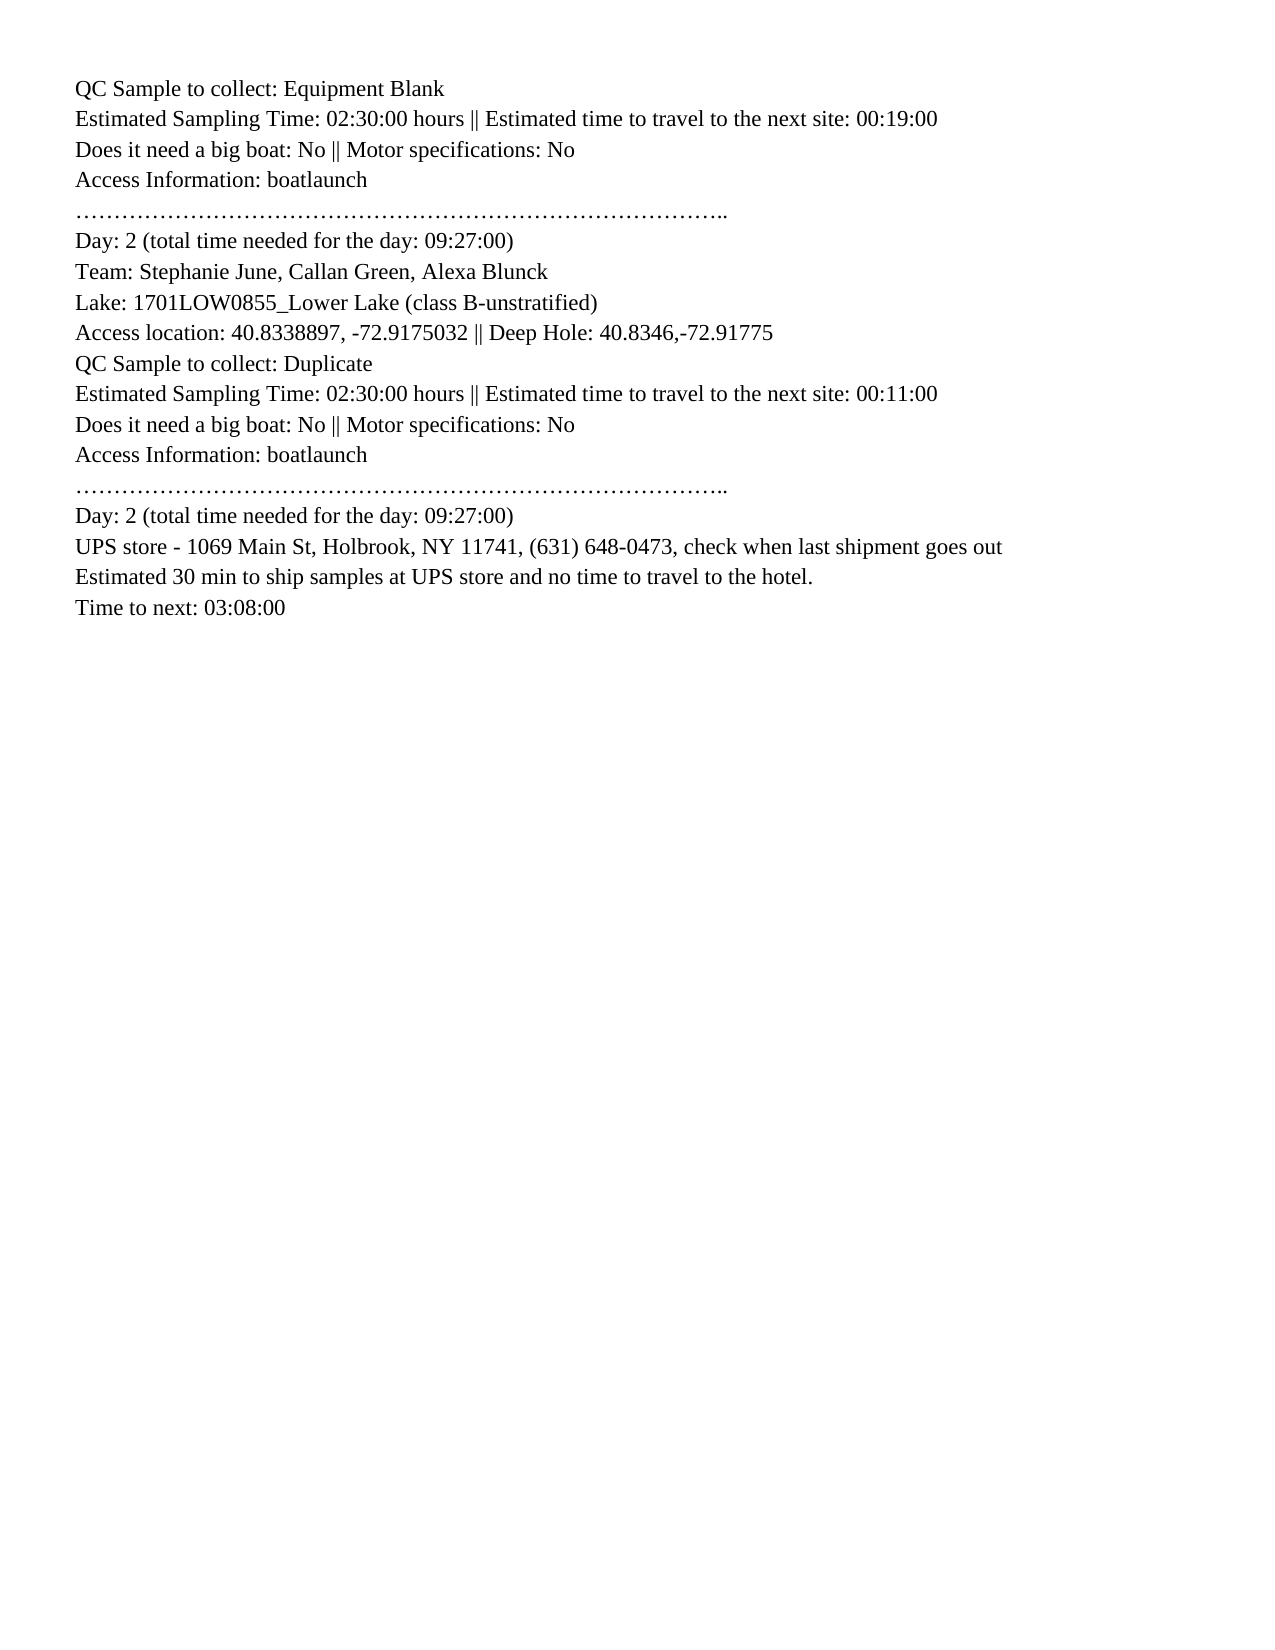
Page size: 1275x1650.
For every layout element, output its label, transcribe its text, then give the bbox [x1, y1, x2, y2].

text Estimated Sampling Time: 02:30:00 hours || Estimated time to travel to the next site: 00:19:00 [75, 106, 1200, 132]
text ………………………………………………………………………….. [75, 472, 1200, 498]
text Access Information: boatlaunch [75, 167, 1200, 193]
text Access location: 40.8338897, -72.9175032 || Deep Hole: 40.8346,-72.91775 [75, 319, 1200, 346]
text Access Information: boatlaunch [75, 441, 1200, 468]
text Day: 2 (total time needed for the day: 09:27:00) [75, 502, 1200, 529]
text UPS store - 1069 Main St, Holbrook, NY 11741, (631) 648-0473, check when last shipment goes out [75, 533, 1200, 559]
text Time to next: 03:08:00 [75, 594, 1200, 620]
text Estimated 30 min to ship samples at UPS store and no time to travel to the hotel. [75, 563, 1200, 590]
text ………………………………………………………………………….. [75, 197, 1200, 223]
text QC Sample to collect: Equipment Blank [75, 75, 1200, 101]
text Lake: 1701LOW0855_Lower Lake (class B-unstratified) [75, 289, 1200, 315]
text QC Sample to collect: Duplicate [75, 350, 1200, 376]
text Team: Stephanie June, Callan Green, Alexa Blunck [75, 258, 1200, 284]
text Day: 2 (total time needed for the day: 09:27:00) [75, 228, 1200, 254]
text Does it need a big boat: No || Motor specifications: No [75, 411, 1200, 437]
text Does it need a big boat: No || Motor specifications: No [75, 136, 1200, 162]
text Estimated Sampling Time: 02:30:00 hours || Estimated time to travel to the next site: 00:11:00 [75, 380, 1200, 407]
